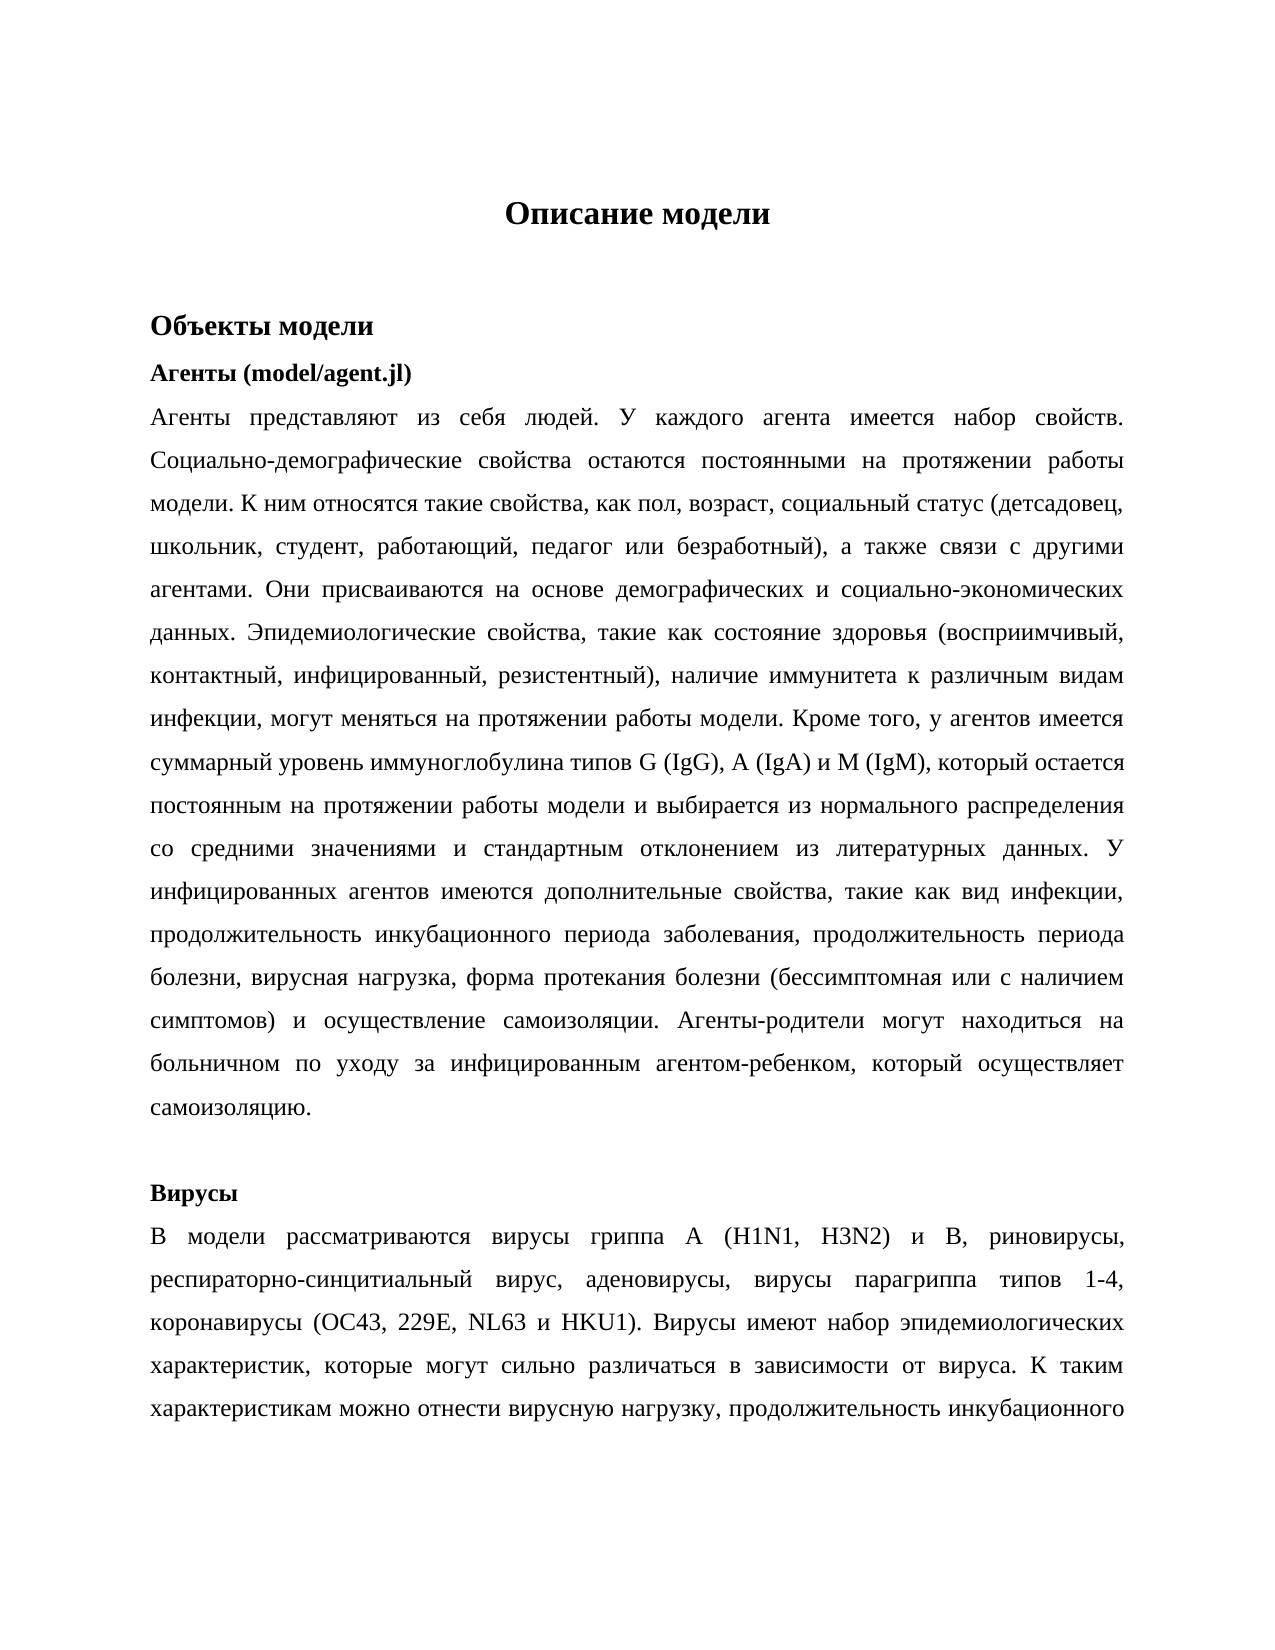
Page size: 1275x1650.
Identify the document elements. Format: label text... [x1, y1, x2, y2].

text Вирусы [150, 1178, 1125, 1207]
text Агенты представляют из себя людей. У каждого агента имеется набор свойств. Социально-демографические свойства остаются постоянными на протяжении работы модели. К ним относятся такие свойства, как пол, возраст, социальный статус (детсадовец, школьник, студент, работающий, педагог или безработный), а также связи с другими агентами. Они присваиваются на основе демографических и социально-экономических данных. Эпидемиологические свойства, такие как состояние здоровья (восприимчивый, контактный, инфицированный, резистентный), наличие иммунитета к различным видам инфекции, могут меняться на протяжении работы модели. Кроме того, у агентов имеется суммарный уровень иммуноглобулина типов G (IgG), A (IgA) и M (IgM), который остается постоянным на протяжении работы модели и выбирается из нормального распределения со средними значениями и стандартным отклонением из литературных данных. У инфицированных агентов имеются дополнительные свойства, такие как вид инфекции, продолжительность инкубационного периода заболевания, продолжительность периода болезни, вирусная нагрузка, форма протекания болезни (бессимптомная или с наличием симптомов) и осуществление самоизоляции. Агенты-родители могут находиться на больничном по уходу за инфицированным агентом-ребенком, который осуществляет самоизоляцию. [150, 402, 1125, 1120]
text Описание модели [150, 193, 1125, 231]
text Агенты (model/agent.jl) [150, 358, 1125, 387]
text Объекты модели [150, 308, 1125, 342]
